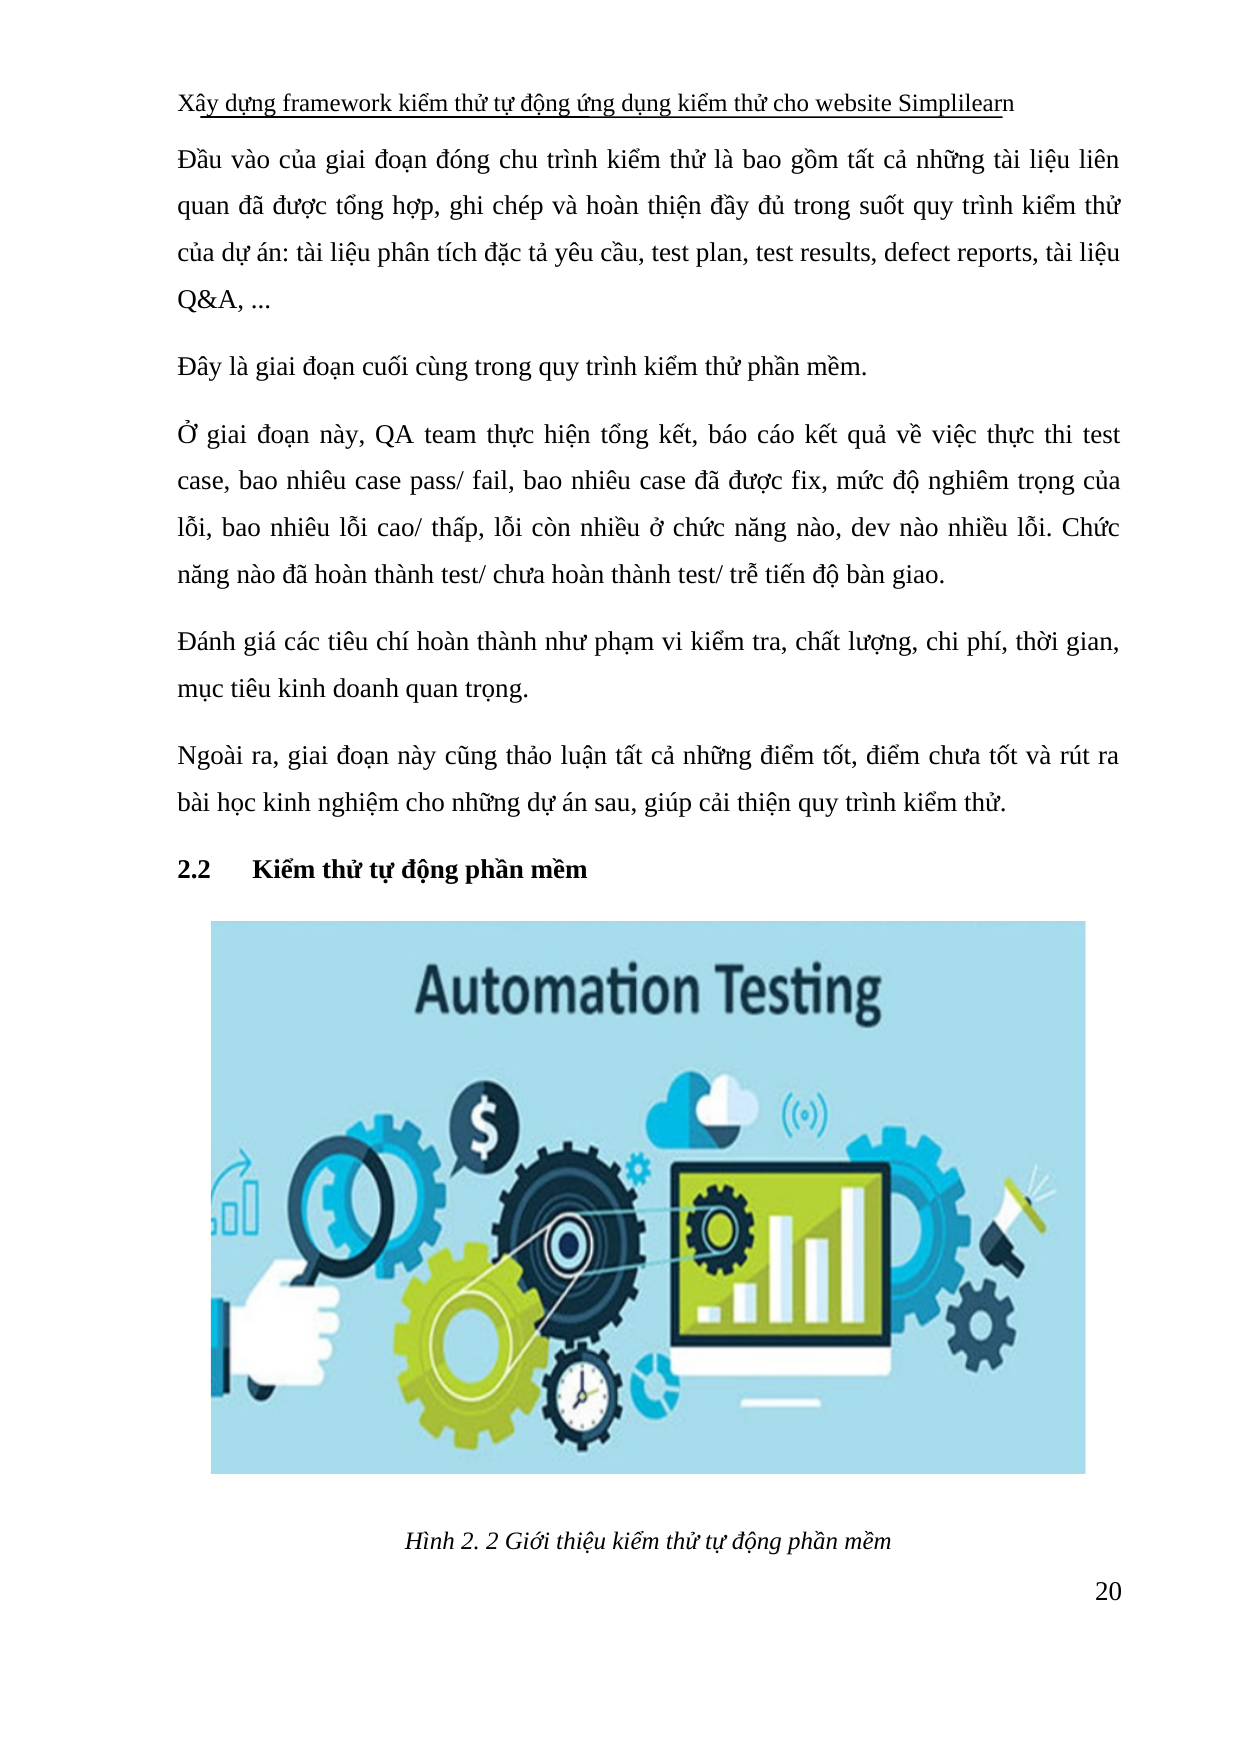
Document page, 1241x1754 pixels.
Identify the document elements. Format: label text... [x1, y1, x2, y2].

text Hình 2. 2 Giới thiệu kiểm thử tự động phần mềm [177, 1526, 1122, 1555]
text Đây là giai đoạn cuối cùng trong quy trình kiểm thử phần mềm. [177, 350, 1122, 381]
text Đánh giá các tiêu chí hoàn thành như phạm vi kiểm tra, chất lượng, chi phí, thời gian, mục tiêu kinh doanh quan trọng. [177, 625, 1122, 703]
text Ở giai đoạn này, QA team thực hiện tổng kết, báo cáo kết quả về việc thực thi test case, bao nhiêu case pass/ fail, bao nhiêu case đã được fix, mức độ nghiêm trọng của lỗi, bao nhiêu lỗi cao/ thấp, lỗi còn nhiều ở chức năng nào, dev nào nhiều lỗi. Chức năng nào đã hoàn thành test/ chưa hoàn thành test/ trễ tiến độ bàn giao. [177, 418, 1122, 589]
text Đầu vào của giai đoạn đóng chu trình kiểm thử là bao gồm tất cả những tài liệu liên quan đã được tổng hợp, ghi chép và hoàn thiện đầy đủ trong suốt quy trình kiểm thử của dự án: tài liệu phân tích đặc tả yêu cầu, test plan, test results, defect reports, tài liệu Q&A, ... [177, 143, 1122, 314]
picture [210, 921, 1088, 1474]
text Ngoài ra, giai đoạn này cũng thảo luận tất cả những điểm tốt, điểm chưa tốt và rút ra bài học kinh nghiệm cho những dự án sau, giúp cải thiện quy trình kiểm thử. [177, 739, 1122, 817]
text Kiểm thử tự động phần mềm [177, 853, 1122, 885]
